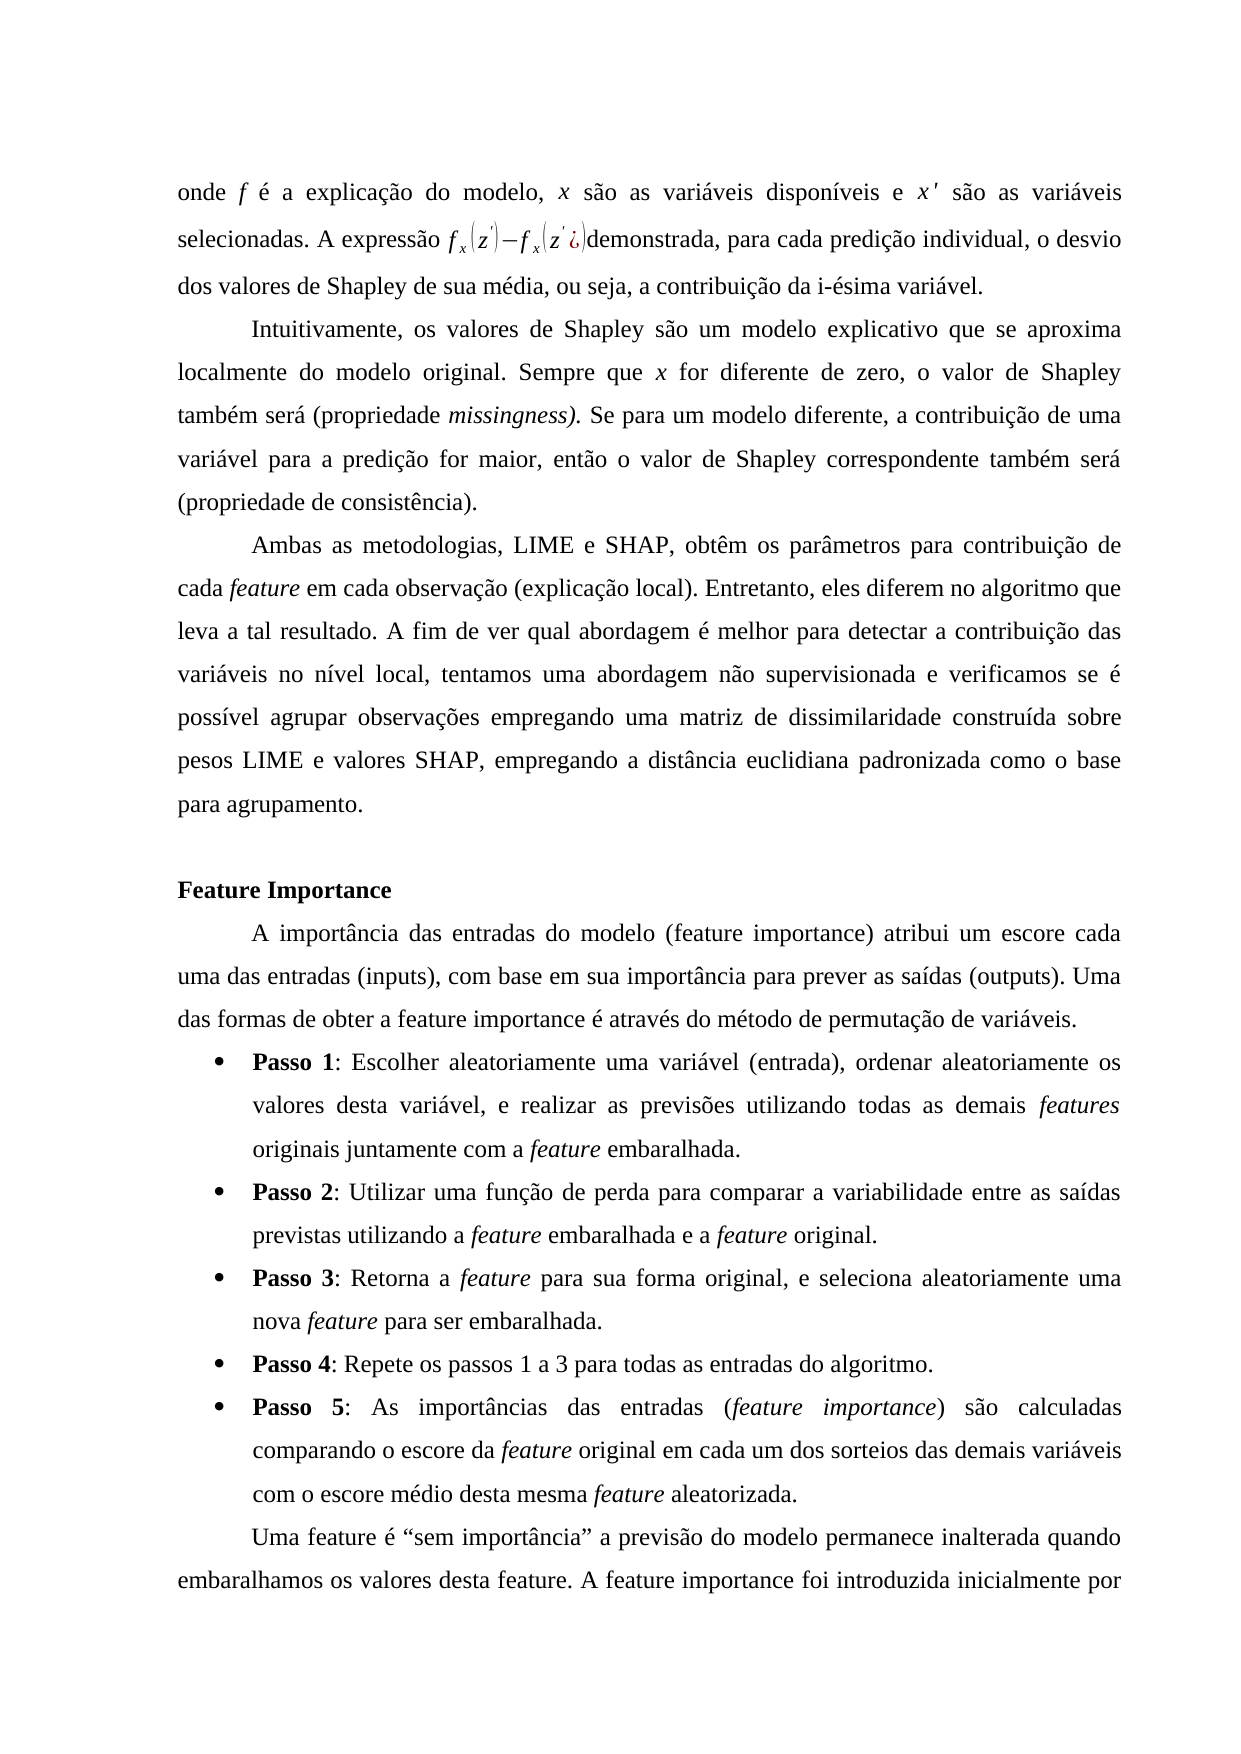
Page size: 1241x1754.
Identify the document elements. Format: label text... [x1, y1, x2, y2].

text Intuitivamente, os valores de Shapley são um modelo explicativo que se aproxima localmente do modelo original. Sempre que x for diferente de zero, o valor de Shapley também será (propriedade missingness). Se para um modelo diferente, a contribuição de uma variável para a predição for maior, então o valor de Shapley correspondente também será (propriedade de consistência). [177, 314, 1122, 516]
list Passo 3: Retorna a feature para sua forma original, e seleciona aleatoriamente uma nova feature para ser embaralhada. [215, 1263, 1122, 1335]
text onde f é a explicação do modelo, são as variáveis disponíveis e são as variáveis selecionadas. A expressão demonstrada, para cada predição individual, o desvio dos valores de Shapley de sua média, ou seja, a contribuição da i-ésima variável. [177, 177, 1122, 300]
list Passo 5: As importâncias das entradas (feature importance) são calculadas comparando o escore da feature original em cada um dos sorteios das demais variáveis com o escore médio desta mesma feature aleatorizada. [215, 1392, 1122, 1507]
list Passo 2: Utilizar uma função de perda para comparar a variabilidade entre as saídas previstas utilizando a feature embaralhada e a feature original. [215, 1177, 1122, 1249]
text Ambas as metodologias, LIME e SHAP, obtêm os parâmetros para contribuição de cada feature em cada observação (explicação local). Entretanto, eles diferem no algoritmo que leva a tal resultado. A fim de ver qual abordagem é melhor para detectar a contribuição das variáveis no nível local, tentamos uma abordagem não supervisionada e verificamos se é possível agrupar observações empregando uma matriz de dissimilaridade construída sobre pesos LIME e valores SHAP, empregando a distância euclidiana padronizada como o base para agrupamento. [177, 530, 1122, 817]
text A importância das entradas do modelo (feature importance) atribui um escore cada uma das entradas (inputs), com base em sua importância para prever as saídas (outputs). Uma das formas de obter a feature importance é através do método de permutação de variáveis. [177, 918, 1122, 1033]
list Passo 4: Repete os passos 1 a 3 para todas as entradas do algoritmo. [215, 1349, 1122, 1378]
text Feature Importance [177, 875, 1122, 904]
list Passo 1: Escolher aleatoriamente uma variável (entrada), ordenar aleatoriamente os valores desta variável, e realizar as previsões utilizando todas as demais features originais juntamente com a feature embaralhada. [215, 1047, 1122, 1162]
